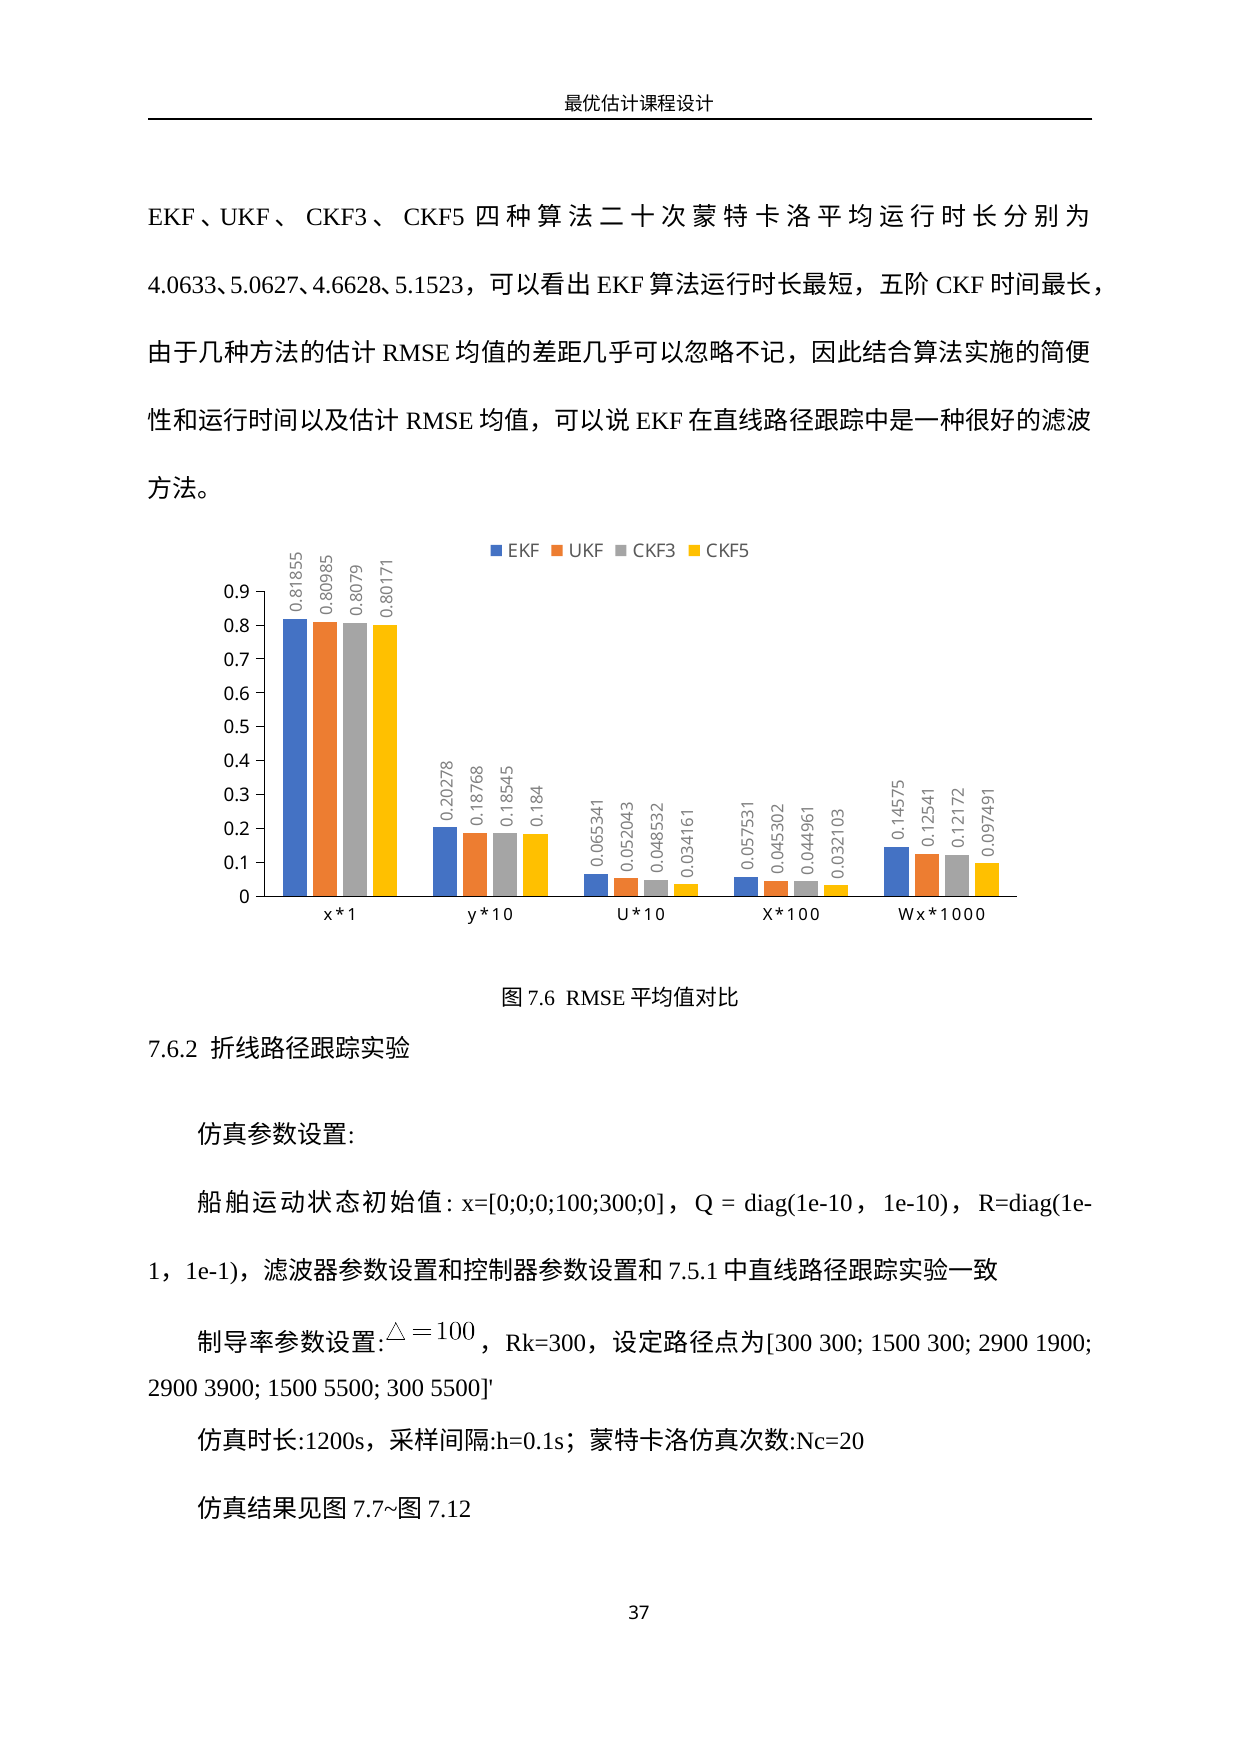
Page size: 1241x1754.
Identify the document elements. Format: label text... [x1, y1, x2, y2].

text 船舶运动状态初始值: x=[0;0;0;100;300;0]，Q = diag(1e-10，1e-10)，R=diag(1e-1，1e-1)，滤波器参数设置和控制器参数设置和7.5.1中直线路径跟踪实验一致 [148, 1167, 1092, 1303]
text 仿真参数设置: [148, 1099, 1092, 1167]
subtitle 7.6.2 折线路径跟踪实验 [148, 1013, 1092, 1081]
text 制导率参数设置:，Rk=300，设定路径点为[300 300; 1500 300; 2900 1900; 2900 3900; 1500 5500; 300 5500]' [148, 1303, 1092, 1404]
text 图7.6 RMSE平均值对比 [148, 979, 1092, 1013]
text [148, 181, 1092, 520]
text 仿真时长:1200s，采样间隔:h=0.1s；蒙特卡洛仿真次数:Nc=20 [148, 1404, 1092, 1472]
text 仿真结果见图7.7~图7.12 [148, 1472, 1092, 1540]
